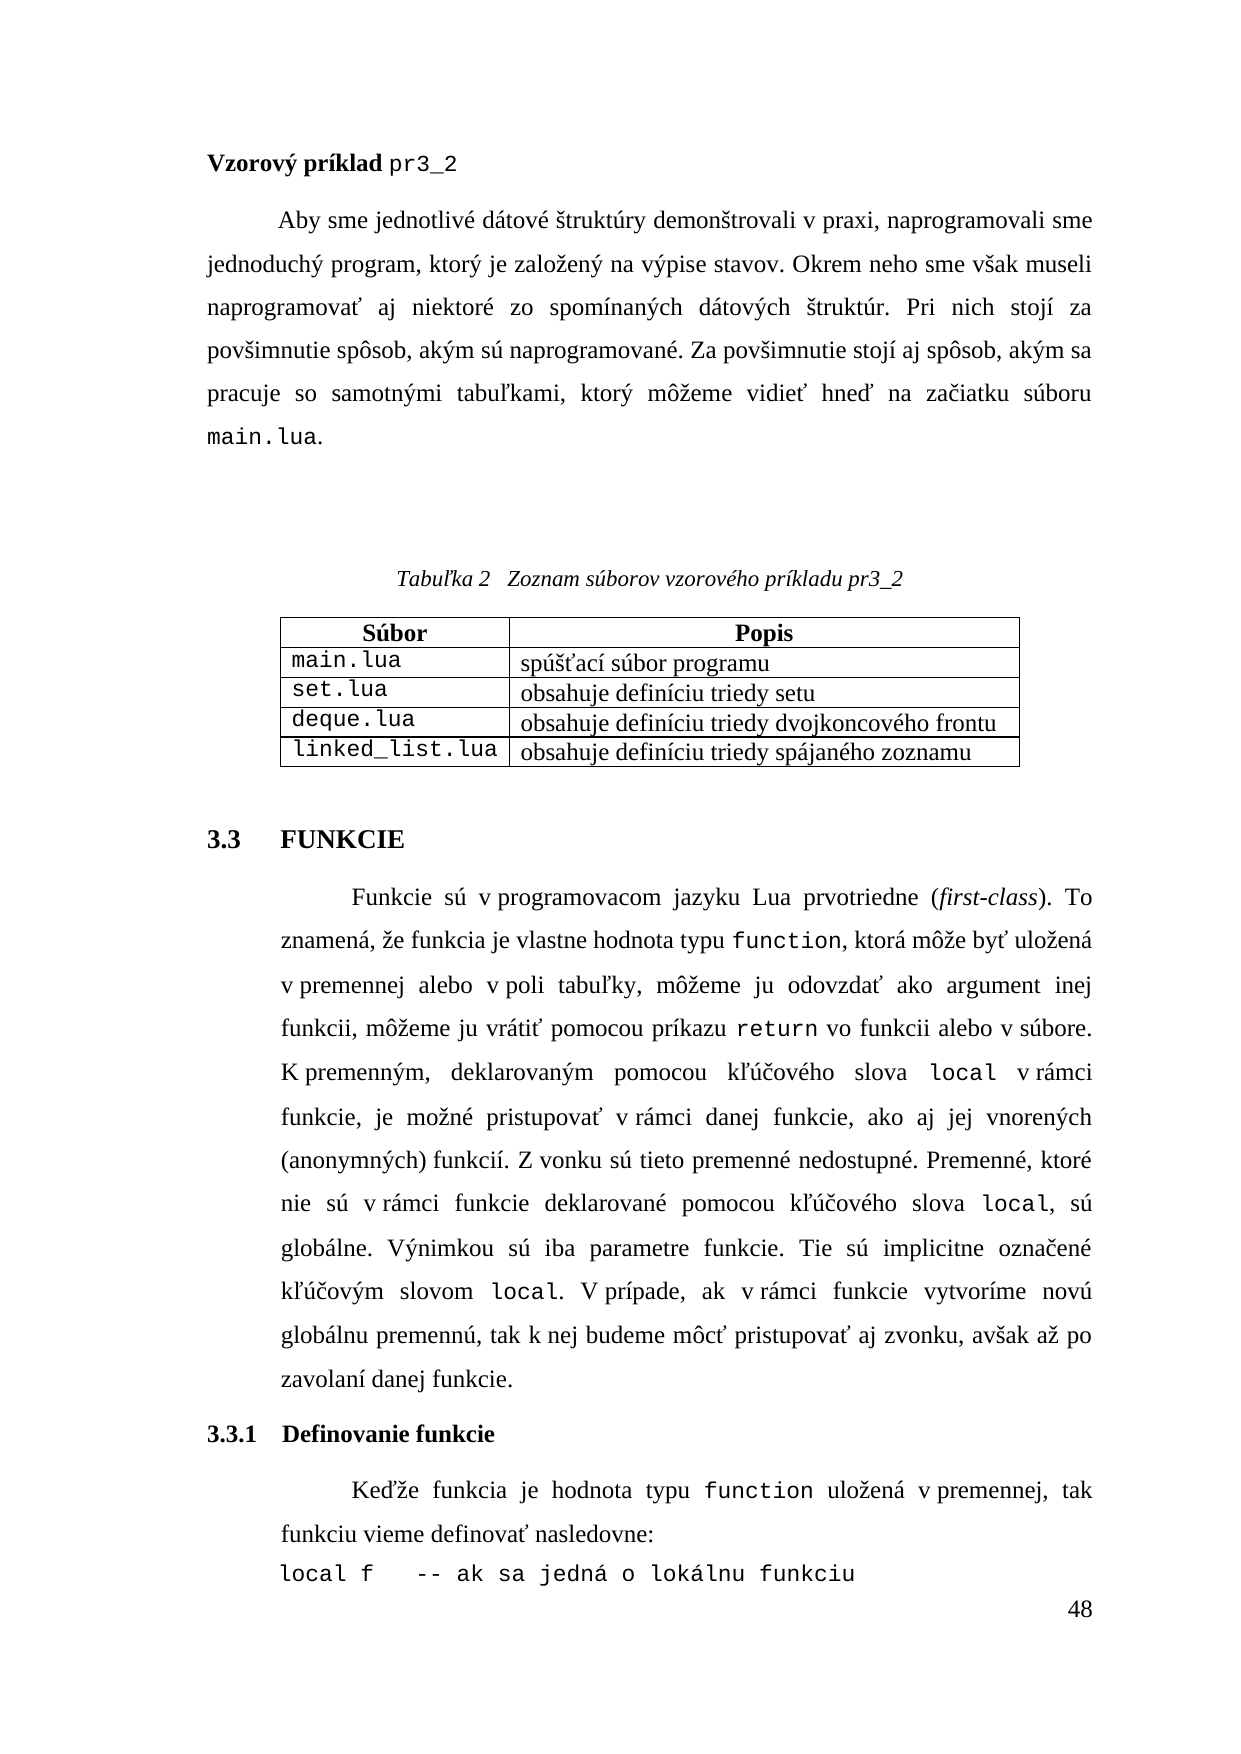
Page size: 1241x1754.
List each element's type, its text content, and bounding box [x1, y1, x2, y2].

table_cell main.lua [281, 648, 509, 677]
subtitle 3.3 Funkcie [207, 823, 1092, 854]
table_cell set.lua [281, 678, 509, 707]
text Aby sme jednotlivé dátové štruktúry demonštrovali v praxi, naprogramovali sme jednoduchý program, ktorý je založený na výpise stavov. Okrem neho sme však museli naprogramovať aj niektoré zo spomínaných dátových štruktúr. Pri nich stojí za povšimnutie spôsob, akým sú naprogramované. Za povšimnutie stojí aj spôsob, akým sa pracuje so samotnými tabuľkami, ktorý môžeme vidieť hneď na začiatku súboru main.lua. [207, 206, 1092, 451]
table_header Popis [510, 618, 1019, 647]
table_cell linked_list.lua [281, 738, 509, 766]
table_cell obsahuje definíciu triedy dvojkoncového frontu [510, 708, 1019, 736]
subtitle 3.3.1 Definovanie funkcie [207, 1419, 1092, 1448]
table_cell spúšťací súbor programu [510, 648, 1019, 677]
text Keďže funkcia je hodnota typu function uložená v premennej, tak funkciu vieme definovať nasledovne: [281, 1475, 1092, 1548]
text local f -- ak sa jedná o lokálnu funkciu [207, 1563, 1092, 1588]
table_cell obsahuje definíciu triedy spájaného zoznamu [510, 738, 1019, 766]
table_header Súbor [281, 618, 509, 647]
subtitle Vzorový príklad pr3_2 [207, 148, 1092, 178]
table_cell obsahuje definíciu triedy setu [510, 678, 1019, 707]
table_cell deque.lua [281, 708, 509, 736]
text Funkcie sú v programovacom jazyku Lua prvotriedne (first-class). To znamená, že funkcia je vlastne hodnota typu function, ktorá môže byť uložená v premennej alebo v poli tabuľky, môžeme ju odovzdať ako argument inej funkcii, môžeme ju vrátiť pomocou príkazu return vo funkcii alebo v súbore. K premenným, deklarovaným pomocou kľúčového slova local v rámci funkcie, je možné pristupovať v rámci danej funkcie, ako aj jej vnorených (anonymných) funkcií. Z vonku sú tieto premenné nedostupné. Premenné, ktoré nie sú v rámci funkcie deklarované pomocou kľúčového slova local, sú globálne. Výnimkou sú iba parametre funkcie. Tie sú implicitne označené kľúčovým slovom local. V prípade, ak v rámci funkcie vytvoríme novú globálnu premennú, tak k nej budeme môcť pristupovať aj zvonku, avšak až po zavolaní danej funkcie. [281, 882, 1092, 1392]
